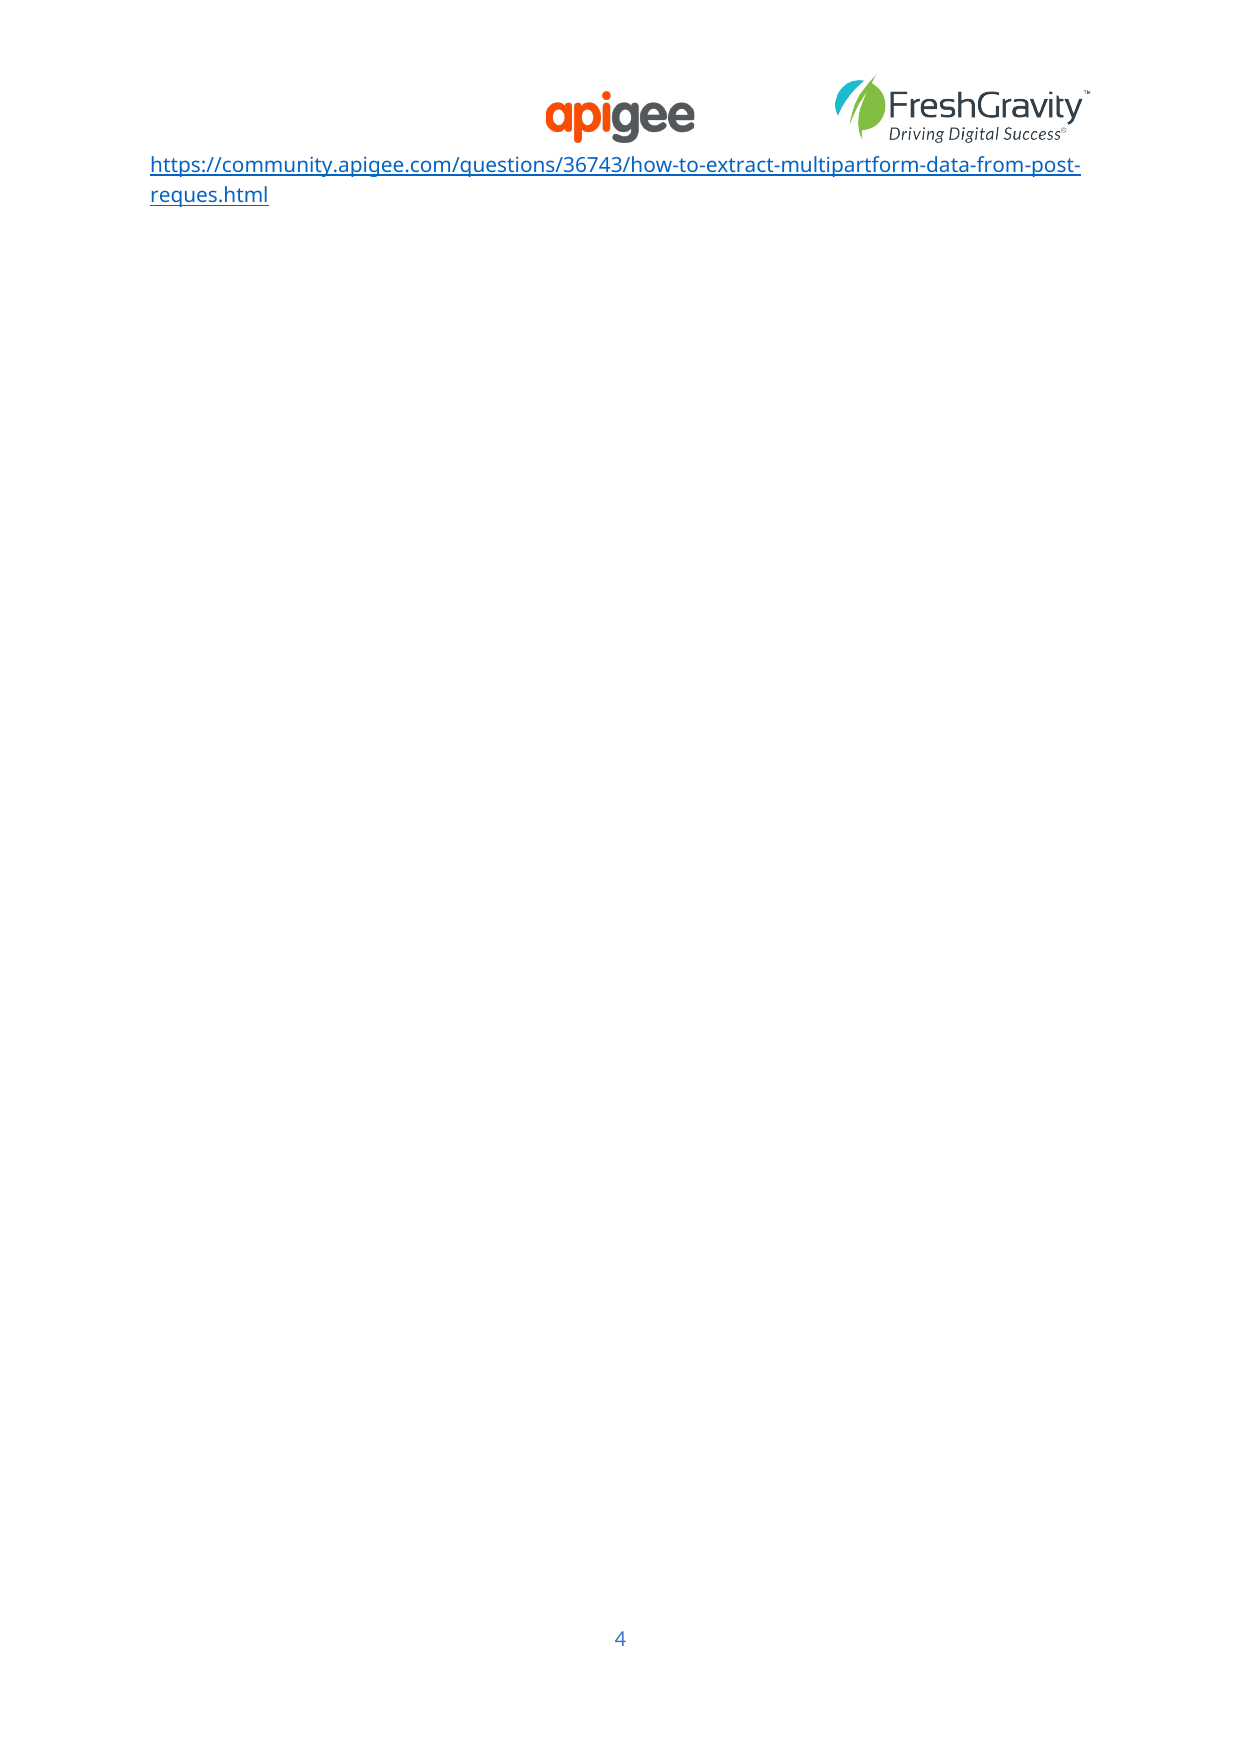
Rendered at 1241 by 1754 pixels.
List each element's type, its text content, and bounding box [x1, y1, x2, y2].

picture [835, 73, 1091, 143]
picture [545, 91, 695, 143]
text https://community.apigee.com/questions/36743/how-to-extract-multipartform-data-from-post-reques.html [150, 150, 1090, 209]
